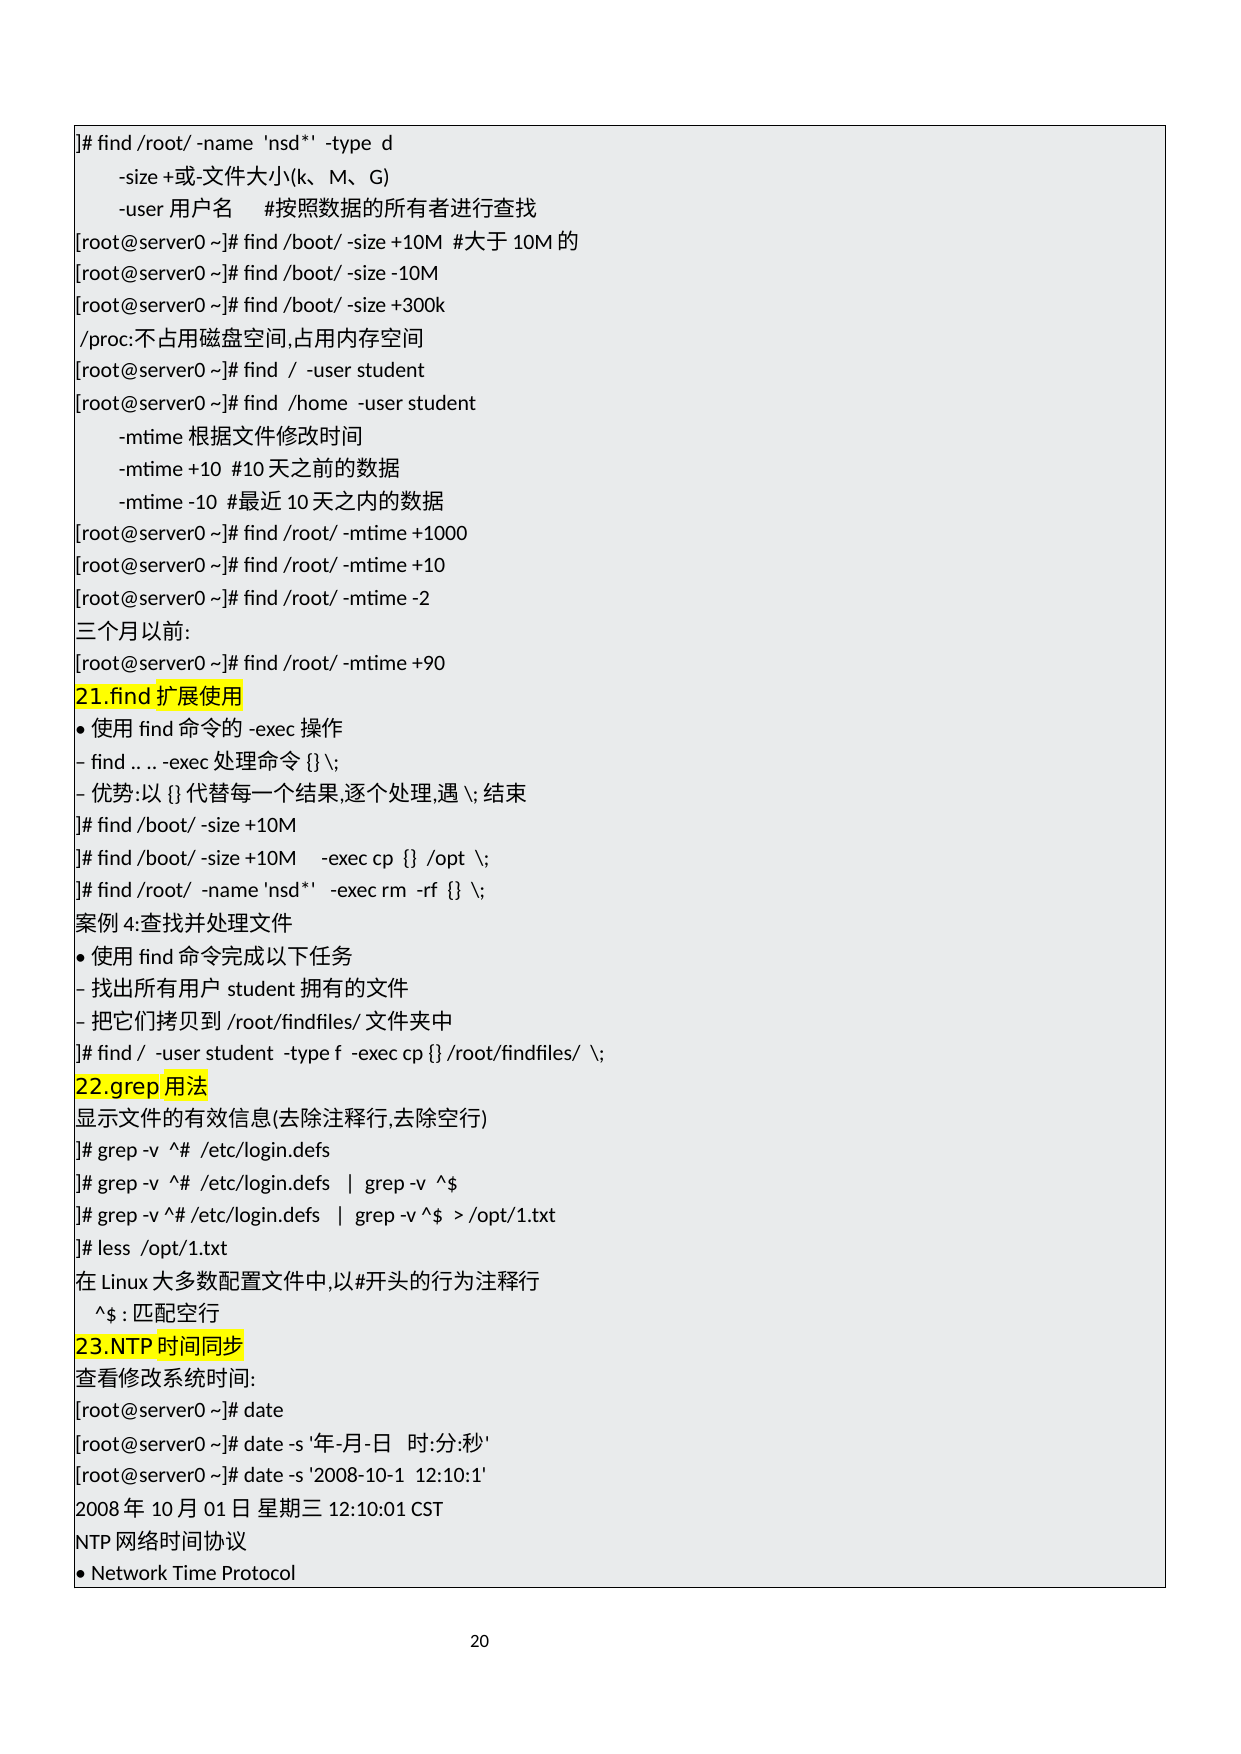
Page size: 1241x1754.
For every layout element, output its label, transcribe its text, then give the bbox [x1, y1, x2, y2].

text 显示文件的有效信息(去除注释行,去除空行) [75, 1101, 1165, 1133]
text ]# grep -v ^# /etc/login.defs | grep -v ^$ [75, 1166, 1165, 1198]
text /proc:不占用磁盘空间,占用内存空间 [75, 321, 1165, 353]
text [root@server0 ~]# find /root/ -mtime +1000 [75, 516, 1165, 548]
text ]# find /boot/ -size +10M [75, 808, 1165, 841]
text ]# find /boot/ -size +10M -exec cp {} /opt \; [75, 841, 1165, 873]
text • 使用find命令的 -exec 操作 [75, 711, 1165, 743]
text 21.find扩展使用 [75, 678, 1165, 711]
text [root@server0 ~]# find /root/ -mtime -2 [75, 581, 1165, 613]
text 三个月以前: [75, 613, 1165, 646]
text -mtime +10 #10天之前的数据 [75, 451, 1165, 483]
text • Network Time Protocol [75, 1556, 1165, 1587]
text [root@server0 ~]# date -s '2008-10-1 12:10:1' [75, 1458, 1165, 1491]
text -user 用户名 #按照数据的所有者进行查找 [75, 191, 1165, 223]
text [root@server0 ~]# find /boot/ -size -10M [75, 256, 1165, 288]
text [root@server0 ~]# find / -user student [75, 353, 1165, 386]
text [root@server0 ~]# date -s '年-月-日 时:分:秒' [75, 1426, 1165, 1458]
text -size +或-文件大小(k、M、G) [75, 158, 1165, 191]
text ]# find /root/ -name 'nsd*' -exec rm -rf {} \; [75, 873, 1165, 906]
text [root@server0 ~]# date [75, 1393, 1165, 1426]
text -mtime -10 #最近10天之内的数据 [75, 483, 1165, 516]
text ]# find /root/ -name 'nsd*' -type d [75, 126, 1165, 158]
text 案例4:查找并处理文件 [75, 906, 1165, 938]
text – 优势:以 {} 代替每一个结果,逐个处理,遇 \; 结束 [75, 776, 1165, 808]
text 2008年 10月 01日 星期三 12:10:01 CST [75, 1491, 1165, 1523]
text – 把它们拷贝到 /root/findfiles/ 文件夹中 [75, 1003, 1165, 1036]
text [root@server0 ~]# find /root/ -mtime +90 [75, 646, 1165, 678]
text ]# less /opt/1.txt [75, 1231, 1165, 1263]
text NTP网络时间协议 [75, 1523, 1165, 1556]
text [root@server0 ~]# find /boot/ -size +300k [75, 288, 1165, 321]
text [root@server0 ~]# find /root/ -mtime +10 [75, 548, 1165, 581]
text [root@server0 ~]# find /home -user student [75, 386, 1165, 418]
text 在Linux大多数配置文件中,以#开头的行为注释行 [75, 1263, 1165, 1296]
text 23.NTP时间同步 [75, 1328, 1165, 1361]
text [root@server0 ~]# find /boot/ -size +10M #大于10M的 [75, 223, 1165, 256]
text ]# find / -user student -type f -exec cp {} /root/findfiles/ \; [75, 1036, 1165, 1068]
text -mtime 根据文件修改时间 [75, 418, 1165, 451]
text – find .. .. -exec 处理命令 {} \; [75, 743, 1165, 776]
text 查看修改系统时间: [75, 1361, 1165, 1393]
text ]# grep -v ^# /etc/login.defs [75, 1133, 1165, 1166]
text ]# grep -v ^# /etc/login.defs | grep -v ^$ > /opt/1.txt [75, 1198, 1165, 1231]
text ^$ : 匹配空行 [75, 1296, 1165, 1328]
text – 找出所有用户 student 拥有的文件 [75, 971, 1165, 1003]
text • 使用find命令完成以下任务 [75, 938, 1165, 971]
text 22.grep用法 [75, 1068, 1165, 1101]
